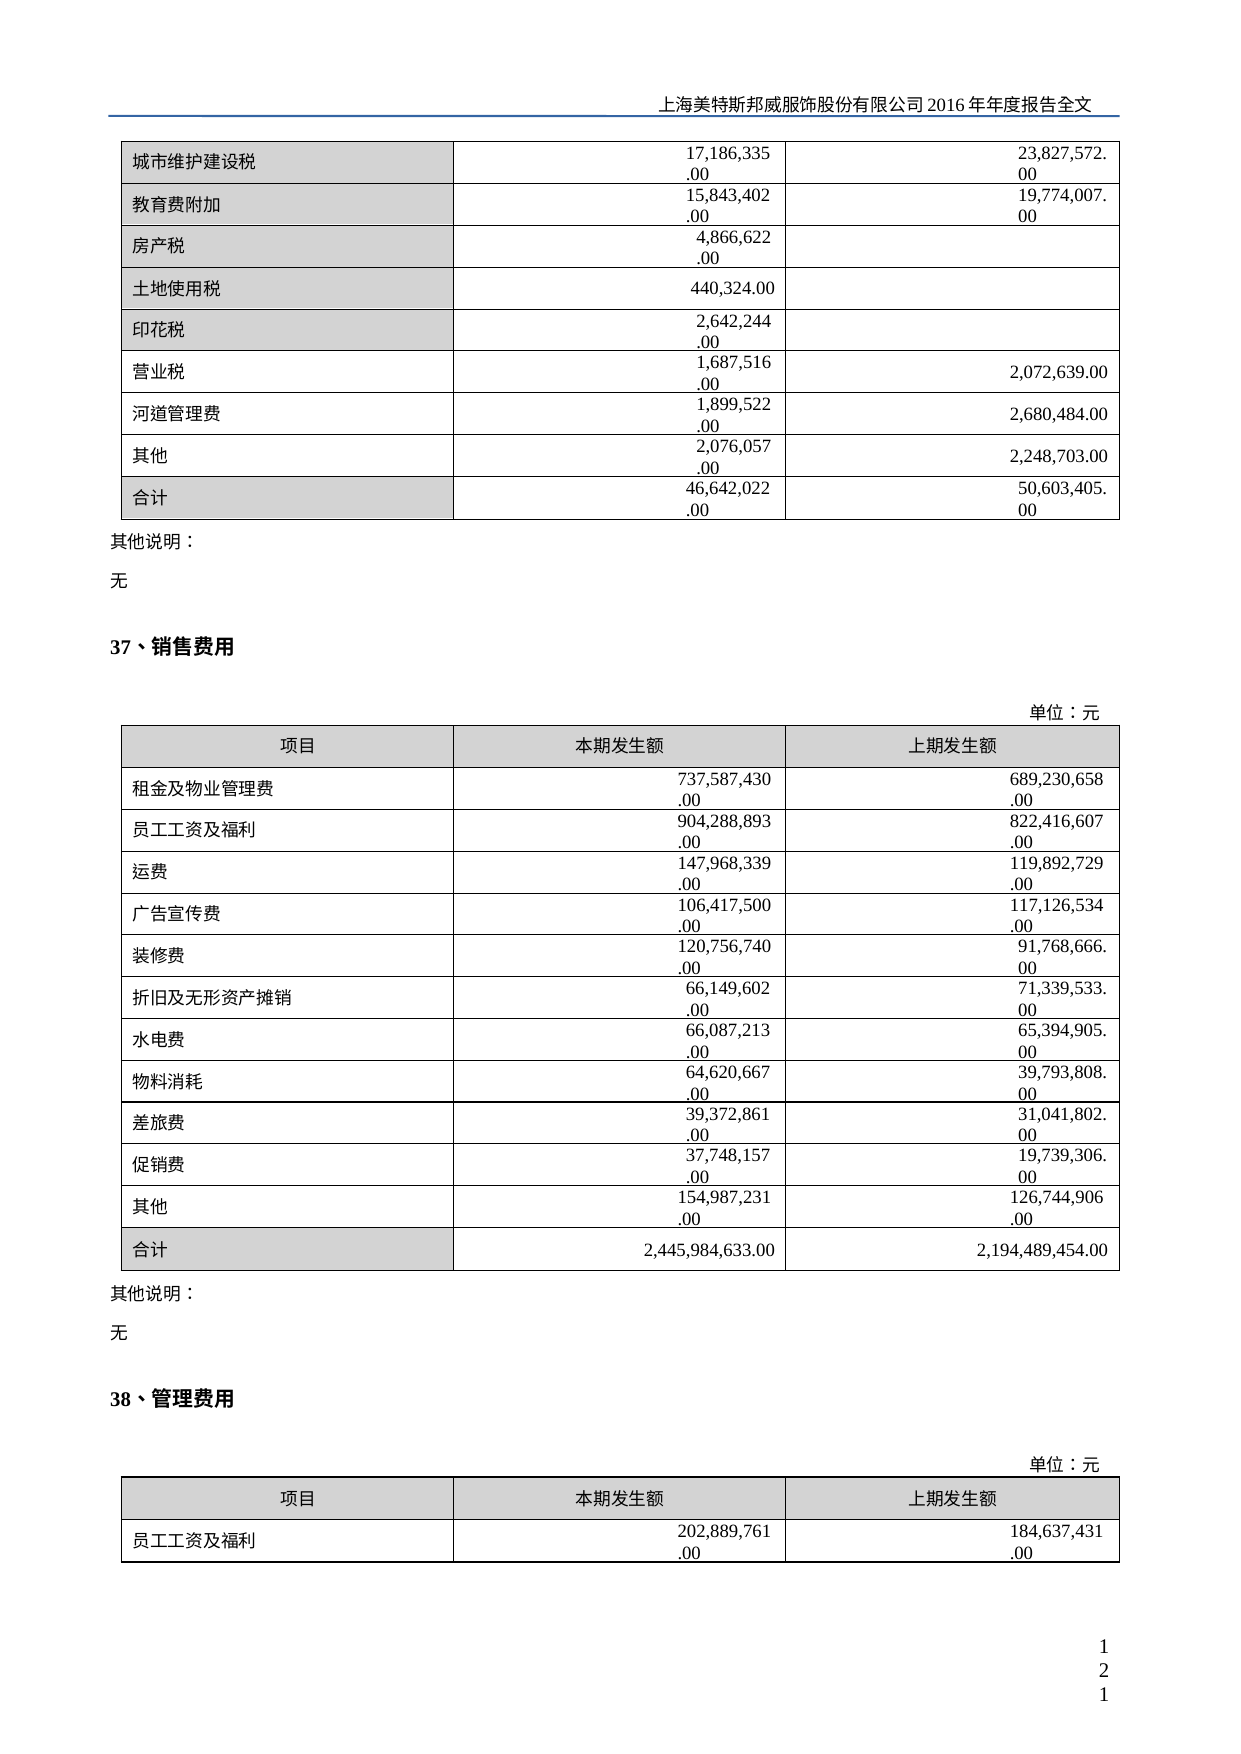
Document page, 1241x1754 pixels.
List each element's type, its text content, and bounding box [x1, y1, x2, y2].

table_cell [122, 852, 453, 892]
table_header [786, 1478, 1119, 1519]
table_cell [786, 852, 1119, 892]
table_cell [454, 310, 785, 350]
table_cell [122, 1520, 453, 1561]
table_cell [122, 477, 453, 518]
text 单位：元 [1029, 700, 1130, 724]
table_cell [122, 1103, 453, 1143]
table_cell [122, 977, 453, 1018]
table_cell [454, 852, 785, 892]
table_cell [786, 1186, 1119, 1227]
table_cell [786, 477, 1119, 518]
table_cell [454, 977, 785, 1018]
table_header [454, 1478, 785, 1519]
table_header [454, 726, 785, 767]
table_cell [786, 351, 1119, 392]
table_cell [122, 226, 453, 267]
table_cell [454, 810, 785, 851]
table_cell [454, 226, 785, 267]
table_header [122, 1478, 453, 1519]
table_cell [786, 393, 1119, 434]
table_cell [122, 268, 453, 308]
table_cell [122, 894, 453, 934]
text 其他说明： [110, 1282, 1130, 1306]
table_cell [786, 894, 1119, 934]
text 无 [110, 1321, 1130, 1345]
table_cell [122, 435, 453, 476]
text 38、管理费用 [110, 1384, 1130, 1413]
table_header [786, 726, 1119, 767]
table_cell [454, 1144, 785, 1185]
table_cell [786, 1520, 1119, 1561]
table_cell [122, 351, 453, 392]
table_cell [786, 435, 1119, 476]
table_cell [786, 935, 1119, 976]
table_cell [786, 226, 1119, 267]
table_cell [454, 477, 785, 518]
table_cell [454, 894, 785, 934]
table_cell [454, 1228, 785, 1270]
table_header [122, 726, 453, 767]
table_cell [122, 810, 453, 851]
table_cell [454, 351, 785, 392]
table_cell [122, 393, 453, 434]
text 37、销售费用 [110, 632, 1130, 661]
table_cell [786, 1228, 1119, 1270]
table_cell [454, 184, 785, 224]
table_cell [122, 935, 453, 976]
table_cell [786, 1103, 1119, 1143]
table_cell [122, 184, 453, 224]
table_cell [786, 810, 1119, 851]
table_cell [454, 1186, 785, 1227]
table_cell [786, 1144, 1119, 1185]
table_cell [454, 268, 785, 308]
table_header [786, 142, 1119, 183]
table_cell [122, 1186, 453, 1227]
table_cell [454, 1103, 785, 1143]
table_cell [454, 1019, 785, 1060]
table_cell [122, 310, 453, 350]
text 单位：元 [1029, 1452, 1130, 1476]
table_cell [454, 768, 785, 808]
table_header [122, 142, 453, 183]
text 其他说明： [110, 530, 1130, 554]
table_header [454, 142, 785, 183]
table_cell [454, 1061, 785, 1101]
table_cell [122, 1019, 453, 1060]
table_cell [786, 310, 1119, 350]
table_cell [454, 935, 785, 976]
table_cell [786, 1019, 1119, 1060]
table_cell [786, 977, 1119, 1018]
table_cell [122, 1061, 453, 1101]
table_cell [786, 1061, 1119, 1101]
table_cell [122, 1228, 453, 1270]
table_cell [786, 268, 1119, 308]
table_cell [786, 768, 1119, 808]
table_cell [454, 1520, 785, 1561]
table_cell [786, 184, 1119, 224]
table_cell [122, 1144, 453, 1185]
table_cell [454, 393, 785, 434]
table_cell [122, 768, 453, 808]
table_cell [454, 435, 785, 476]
text 无 [110, 569, 1130, 593]
